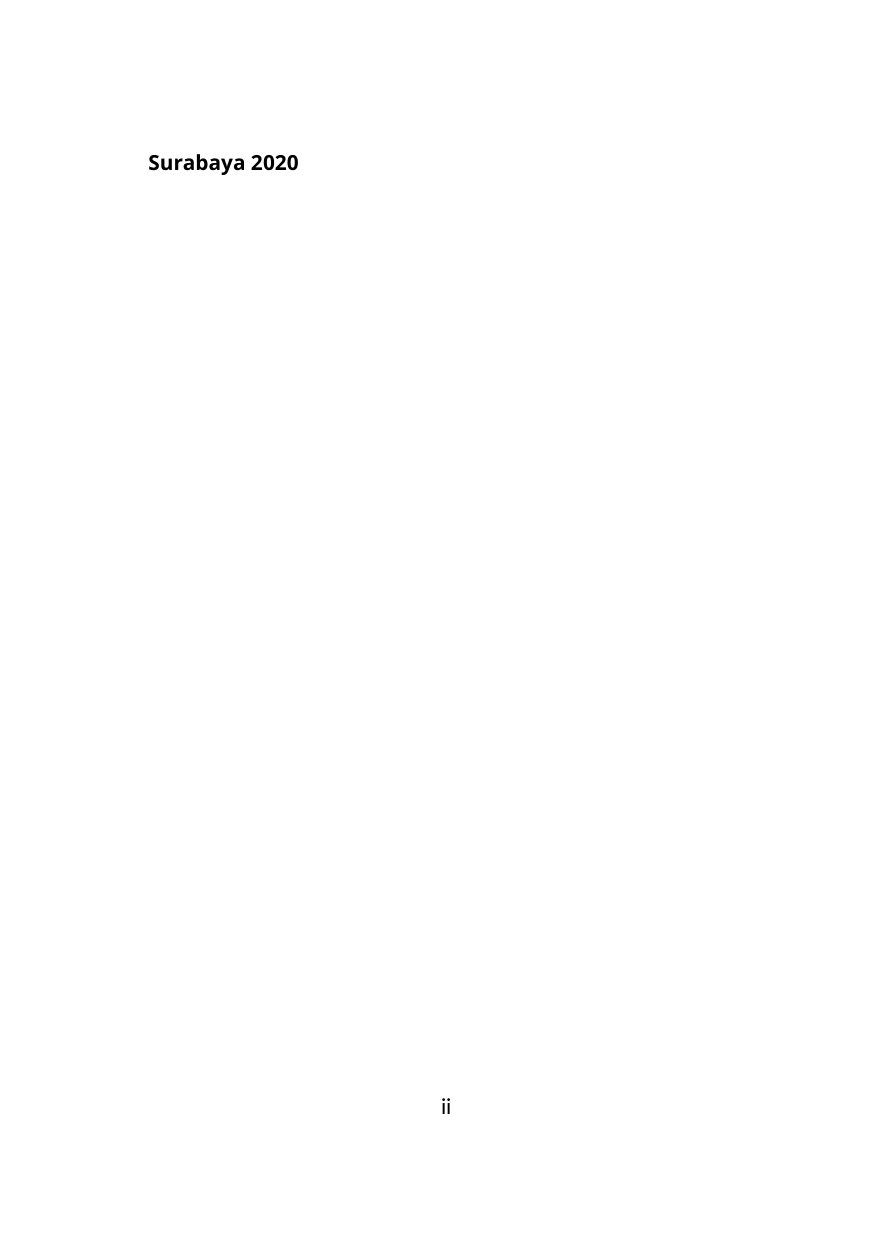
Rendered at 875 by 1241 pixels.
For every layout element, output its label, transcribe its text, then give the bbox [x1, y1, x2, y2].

text Surabaya 2020 [148, 148, 773, 177]
